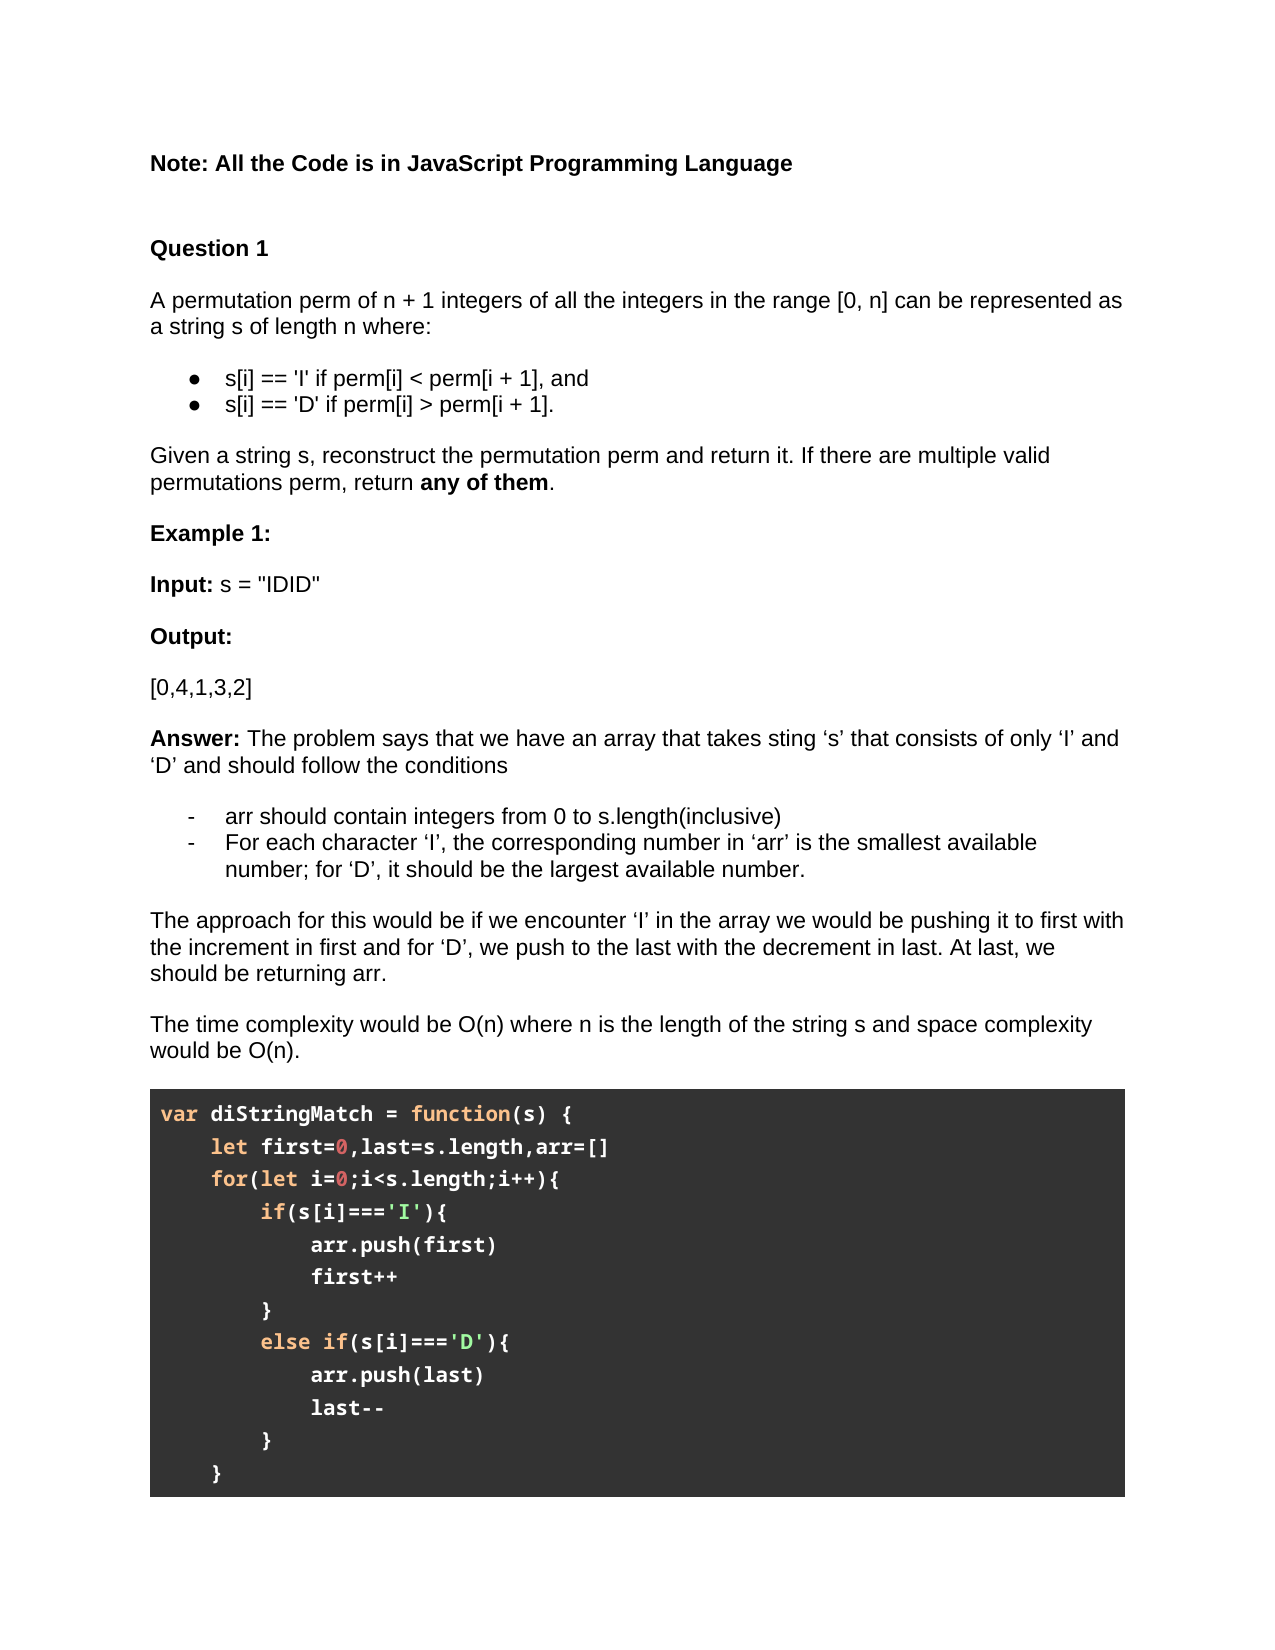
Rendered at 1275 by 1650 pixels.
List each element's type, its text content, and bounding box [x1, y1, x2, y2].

list s[i] == 'I' if perm[i] < perm[i + 1], and [187, 364, 1125, 391]
text The approach for this would be if we encounter ‘I’ in the array we would be pushing it to first with the increment in first and for ‘D’, we push to the last with the decrement in last. At last, we should be returning arr. [150, 907, 1125, 986]
list s[i] == 'D' if perm[i] > perm[i + 1]. [187, 391, 1125, 417]
text A permutation perm of n + 1 integers of all the integers in the range [0, n] can be represented as a string s of length n where: [150, 287, 1125, 339]
text [0,4,1,3,2] [150, 674, 1125, 700]
list arr should contain integers from 0 to s.length(inclusive) [187, 803, 1125, 829]
text Note: All the Code is in JavaScript Programming Language [150, 150, 1125, 176]
text Output: [150, 623, 1125, 649]
text The time complexity would be O(n) where n is the length of the string s and space complexity would be O(n). [150, 1011, 1125, 1064]
text Answer: The problem says that we have an array that takes sting ‘s’ that consists of only ‘I’ and ‘D’ and should follow the conditions [150, 725, 1125, 778]
text Example 1: [150, 520, 1125, 546]
text Input: s = "IDID" [150, 571, 1125, 598]
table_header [150, 1089, 1125, 1497]
text Question 1 [150, 235, 1125, 262]
text Given a string s, reconstruct the permutation perm and return it. If there are multiple valid permutations perm, return any of them. [150, 442, 1125, 495]
list For each character ‘I’, the corresponding number in ‘arr’ is the smallest available number; for ‘D’, it should be the largest available number. [187, 829, 1125, 882]
